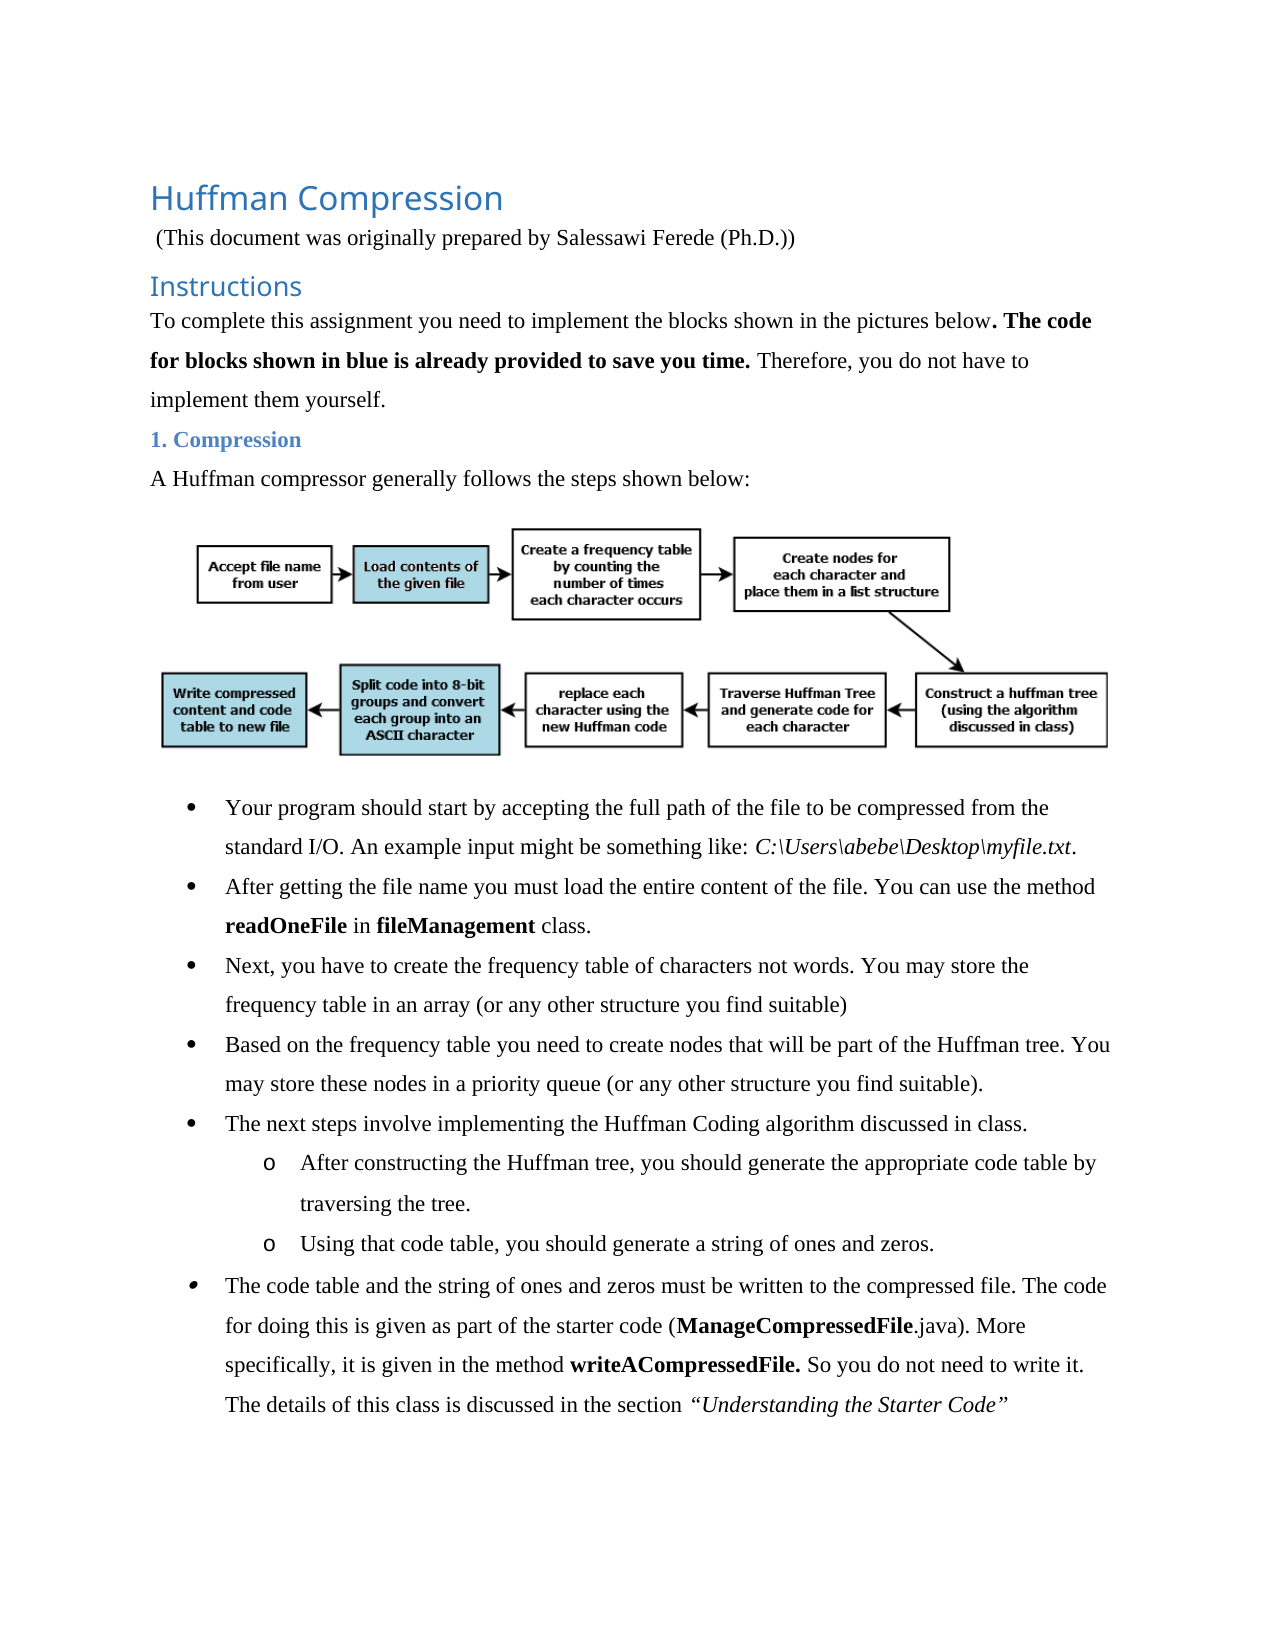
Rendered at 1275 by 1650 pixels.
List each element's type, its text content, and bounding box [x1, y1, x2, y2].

text To complete this assignment you need to implement the blocks shown in the pictures below. The code for blocks shown in blue is already provided to save you time. Therefore, you do not have to implement them yourself. [150, 307, 1125, 413]
list Using that code table, you should generate a string of ones and zeros. [262, 1230, 1125, 1258]
picture [150, 521, 1114, 764]
list Based on the frequency table you need to create nodes that will be part of the Huffman tree. You may store these nodes in a priority queue (or any other structure you find suitable). [187, 1031, 1125, 1096]
list Your program should start by accepting the full path of the file to be compressed from the standard I/O. An example input might be something like: C:\Users\abebe\Desktop\myfile.txt. [187, 794, 1125, 859]
list The code table and the string of ones and zeros must be written to the compressed file. The code for doing this is given as part of the starter code (ManageCompressedFile.java). More specifically, it is given in the method writeACompressedFile. So you do not need to write it. The details of this class is discussed in the section “Understanding the Starter Code” [187, 1272, 1125, 1417]
list After constructing the Huffman tree, you should generate the appropriate code table by traversing the tree. [262, 1149, 1125, 1217]
list After getting the file name you must load the entire content of the file. You can use the method readOneFile in fileManagement class. [187, 873, 1125, 938]
list Next, you have to create the frequency table of characters not words. You may store the frequency table in an array (or any other structure you find suitable) [187, 952, 1125, 1017]
text A Huffman compressor generally follows the steps shown below: [150, 465, 1125, 492]
subtitle Huffman Compression [150, 175, 1125, 220]
text (This document was originally prepared by Salessawi Ferede (Ph.D.)) [150, 224, 1125, 250]
subtitle Instructions [150, 268, 1125, 304]
text 1. Compression [150, 426, 1125, 452]
list The next steps involve implementing the Huffman Coding algorithm discussed in class. [187, 1109, 1125, 1136]
